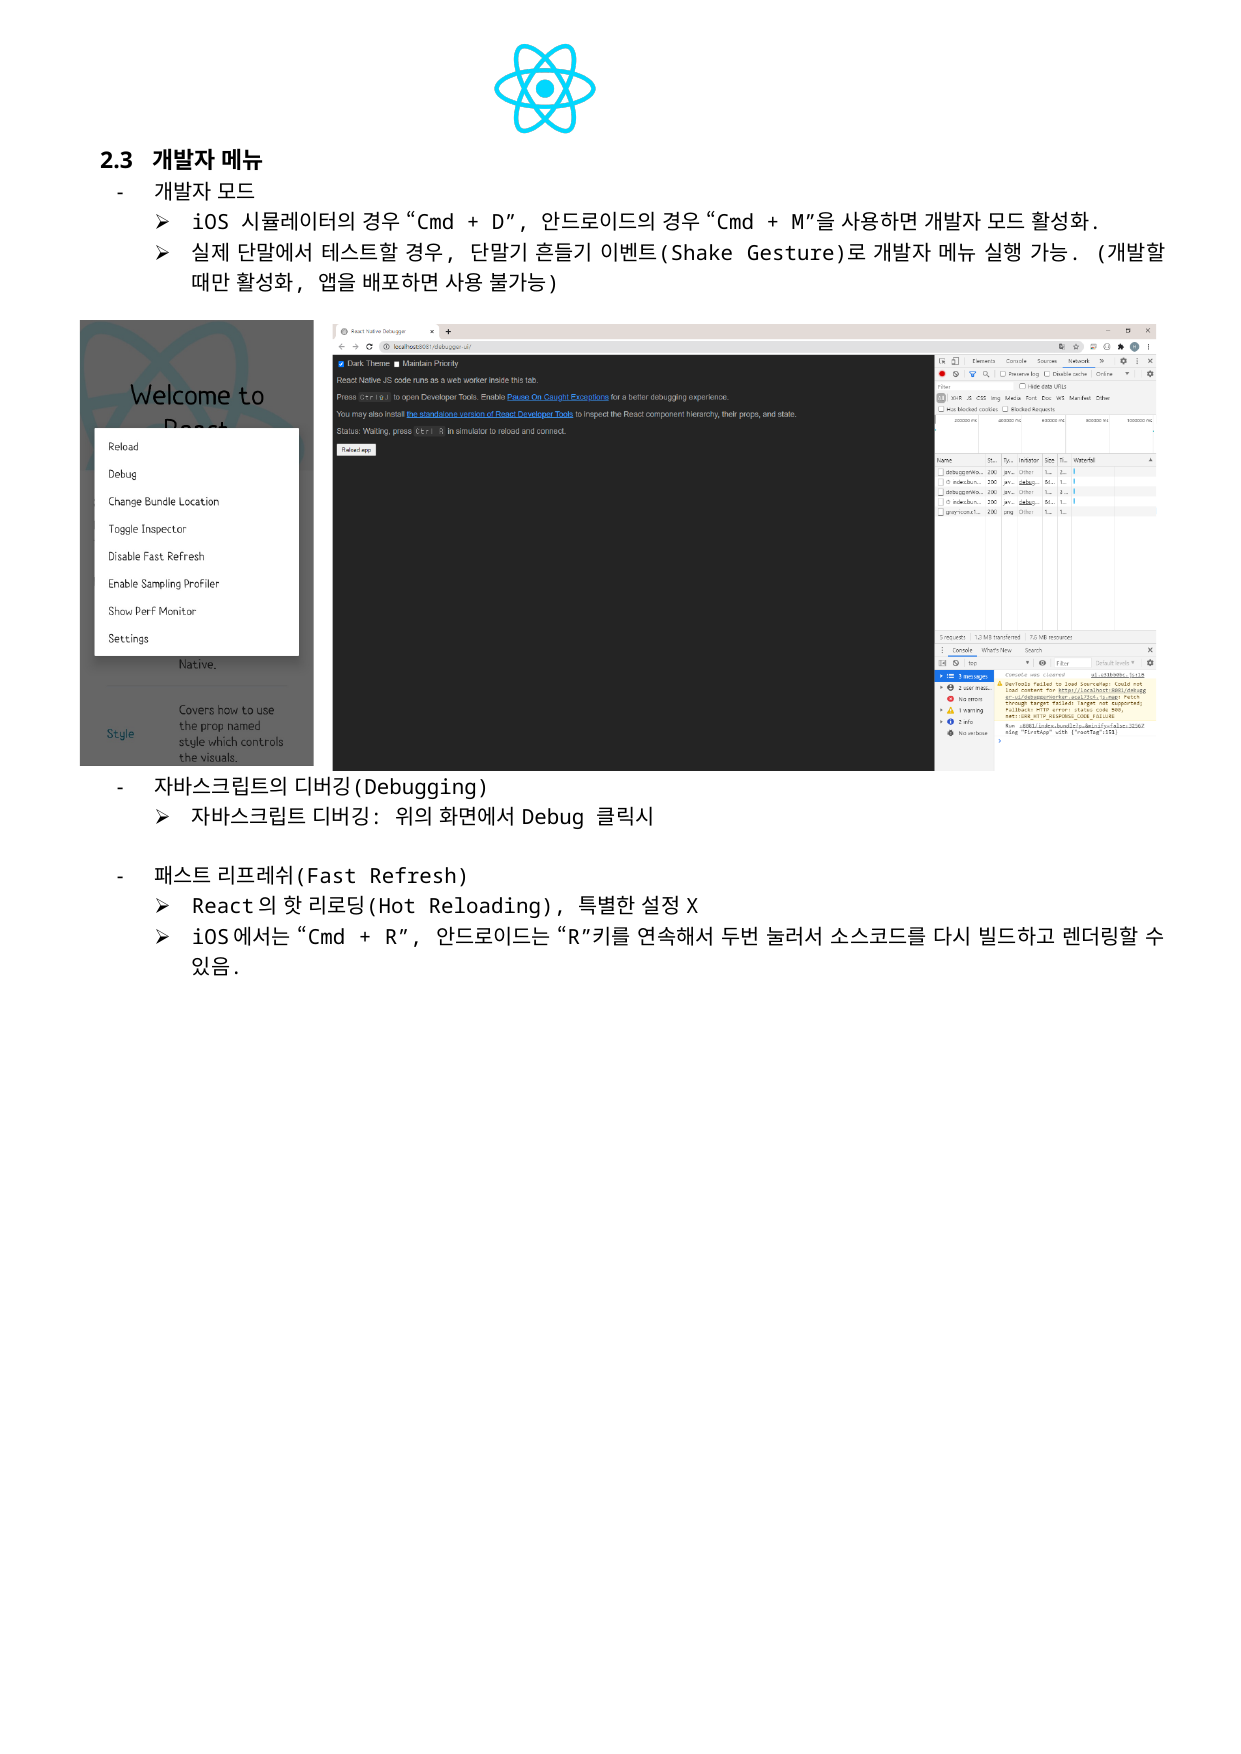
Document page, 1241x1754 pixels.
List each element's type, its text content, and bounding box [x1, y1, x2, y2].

list 자바스크립트의 디버깅(Debugging) [117, 770, 1165, 801]
subtitle 개발자 메뉴 [116, 142, 1165, 175]
list iOS에서는 “Cmd + R”, 안드로이드는 “R”키를 연속해서 두번 눌러서 소스코드를 다시 빌드하고 렌더링할 수 있음. [154, 920, 1165, 981]
list 개발자 모드 [117, 175, 1165, 205]
list iOS 시뮬레이터의 경우 “Cmd + D”, 안드로이드의 경우 “Cmd + M”을 사용하면 개발자 모드 활성화. [154, 205, 1165, 236]
list 실제 단말에서 테스트할 경우, 단말기 흔들기 이벤트(Shake Gesture)로 개발자 메뉴 실행 가능. (개발할 때만 활성화, 앱을 배포하면 사용 불가능) [154, 236, 1165, 296]
list 패스트 리프레쉬(Fast Refresh) [117, 859, 1165, 890]
picture [491, 35, 599, 142]
picture [332, 324, 1157, 771]
list React의 핫 리로딩(Hot Reloading), 특별한 설정 X [154, 890, 1165, 920]
picture [79, 320, 314, 766]
list 자바스크립트 디버깅: 위의 화면에서 Debug 클릭시 [154, 801, 1165, 831]
